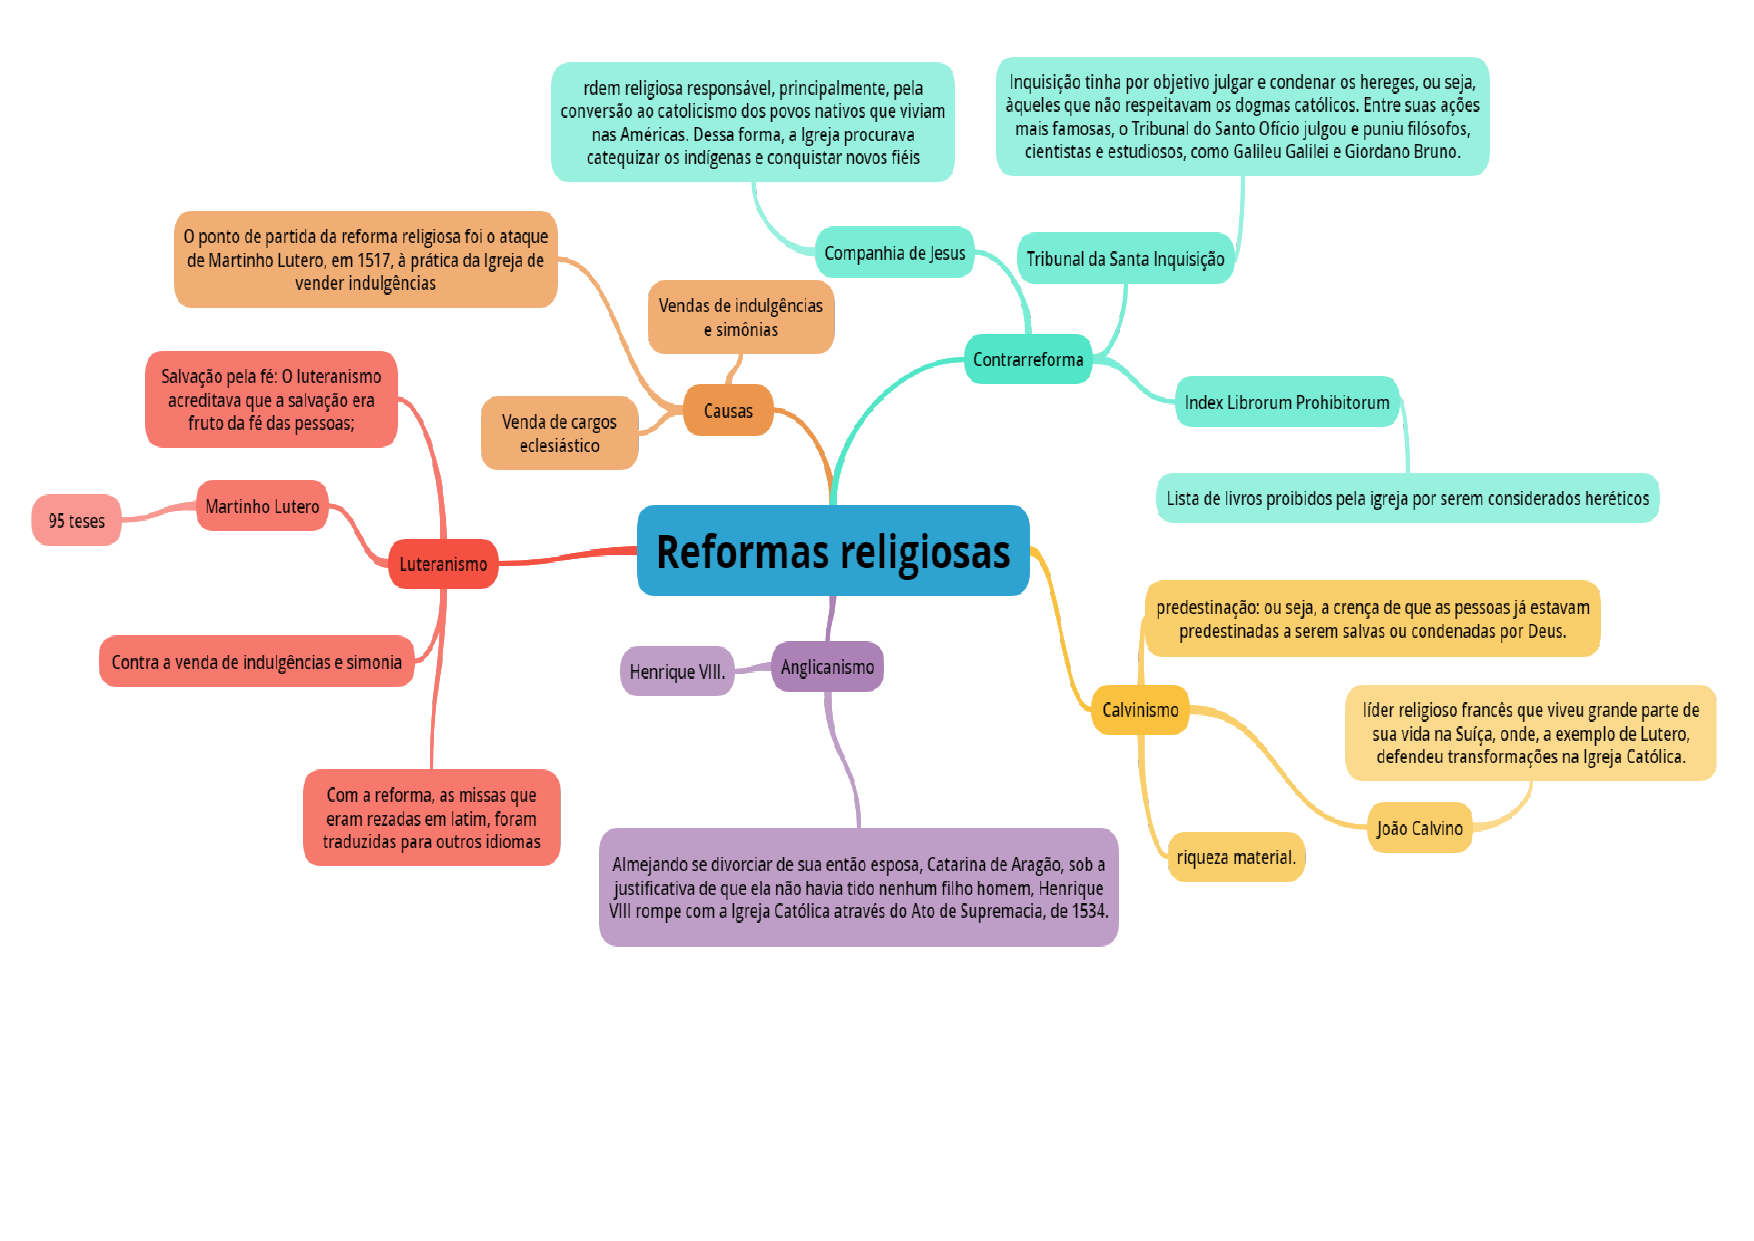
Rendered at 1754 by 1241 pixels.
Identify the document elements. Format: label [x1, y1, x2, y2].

picture [31, 57, 1717, 947]
